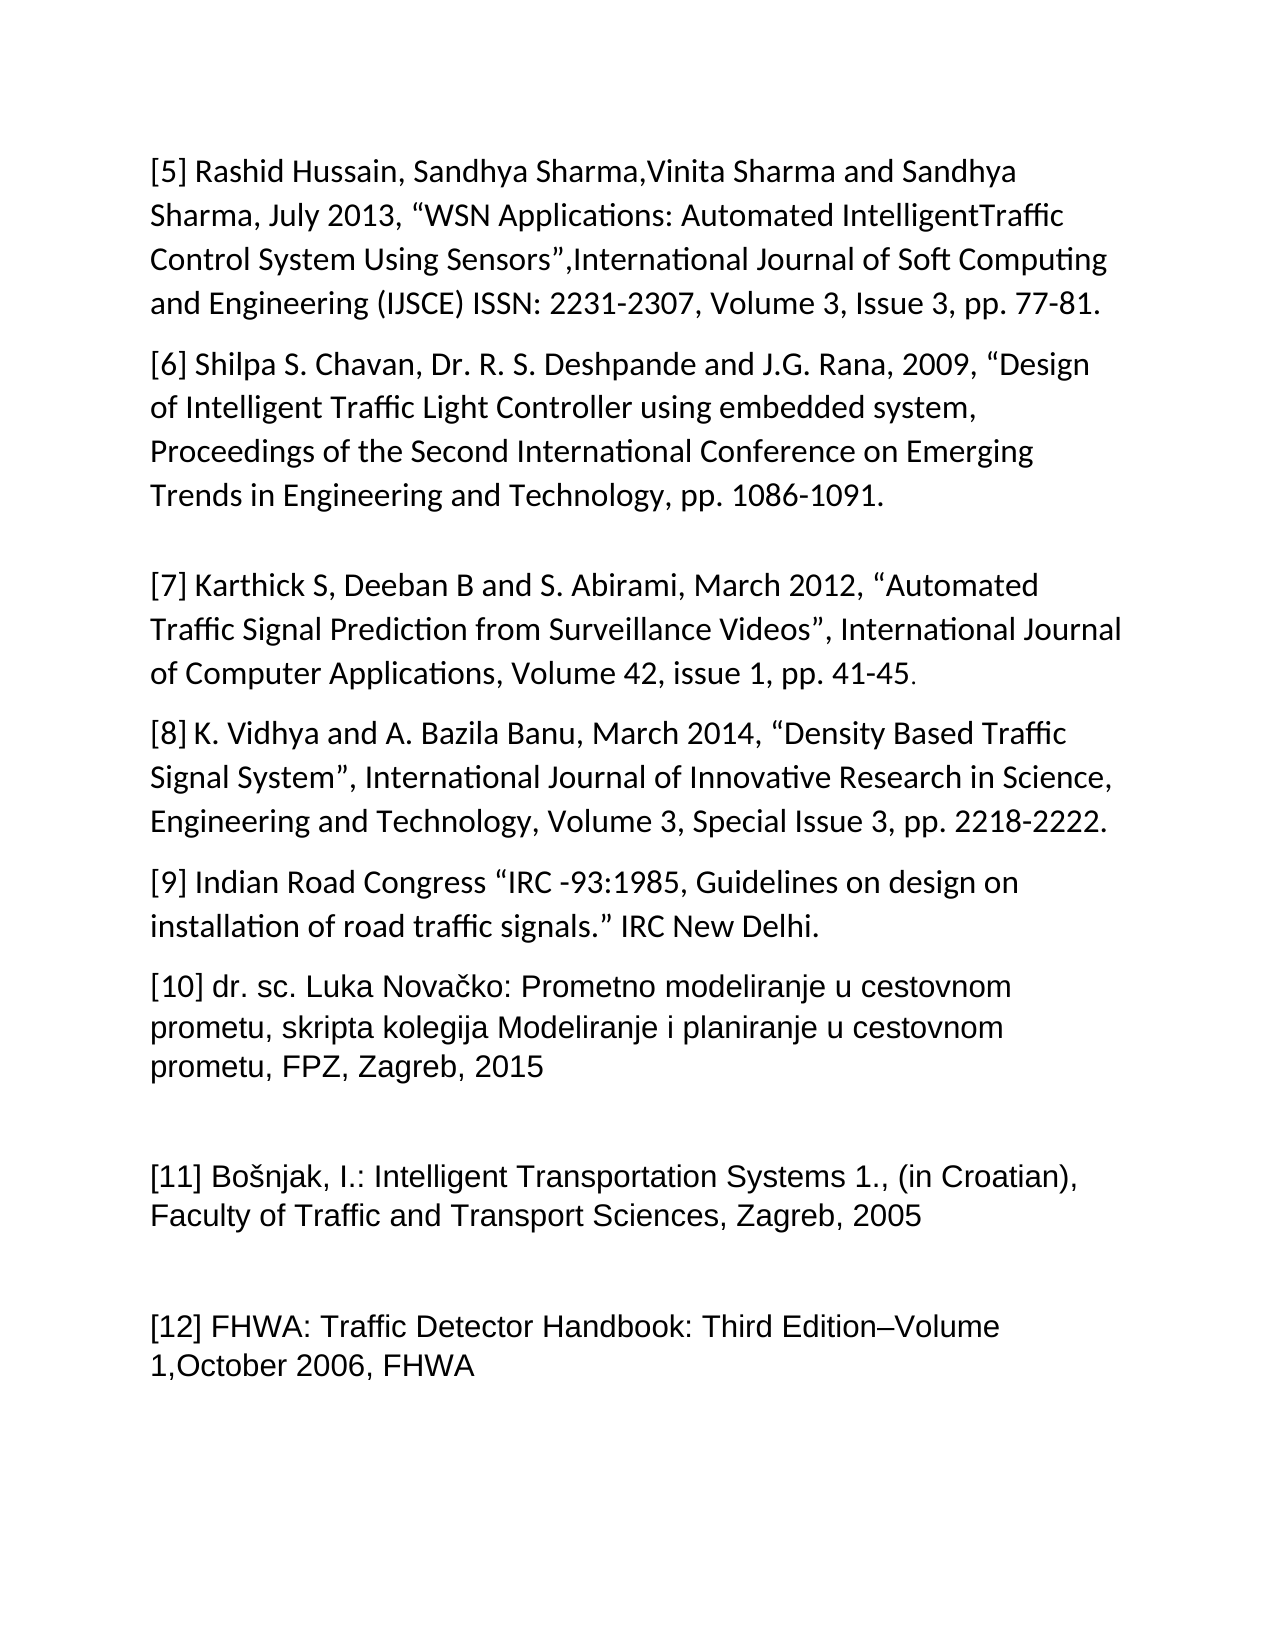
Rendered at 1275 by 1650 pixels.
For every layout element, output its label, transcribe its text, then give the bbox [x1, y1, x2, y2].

text [11] Bošnjak, I.: Intelligent Transportation Systems 1., (in Croatian), Faculty of Traffic and Transport Sciences, Zagreb, 2005 [150, 1158, 1125, 1233]
text [12] FHWA: Traffic Detector Handbook: Third Edition–Volume 1,October 2006, FHWA [150, 1308, 1125, 1383]
text [10] dr. sc. Luka Novačko: Prometno modeliranje u cestovnom prometu, skripta kolegija Modeliranje i planiranje u cestovnom prometu, FPZ, Zagreb, 2015 [150, 965, 1125, 1084]
text [5] Rashid Hussain, Sandhya Sharma,Vinita Sharma and Sandhya Sharma, July 2013, “WSN Applications: Automated IntelligentTraffic Control System Using Sensors”,International Journal of Soft Computing and Engineering (IJSCE) ISSN: 2231-2307, Volume 3, Issue 3, pp. 77-81. [150, 150, 1125, 323]
text [6] Shilpa S. Chavan, Dr. R. S. Deshpande and J.G. Rana, 2009, “Design of Intelligent Traffic Light Controller using embedded system, Proceedings of the Second International Conference on Emerging Trends in Engineering and Technology, pp. 1086-1091. [150, 342, 1125, 515]
text [7] Karthick S, Deeban B and S. Abirami, March 2012, “Automated Traffic Signal Prediction from Surveillance Videos”, International Journal of Computer Applications, Volume 42, issue 1, pp. 41-45. [150, 564, 1125, 692]
text [8] K. Vidhya and A. Bazila Banu, March 2014, “Density Based Traffic Signal System”, International Journal of Innovative Research in Science, Engineering and Technology, Volume 3, Special Issue 3, pp. 2218-2222. [150, 712, 1125, 841]
text [9] Indian Road Congress “IRC -93:1985, Guidelines on design on installation of road traffic signals.” IRC New Delhi. [150, 861, 1125, 946]
